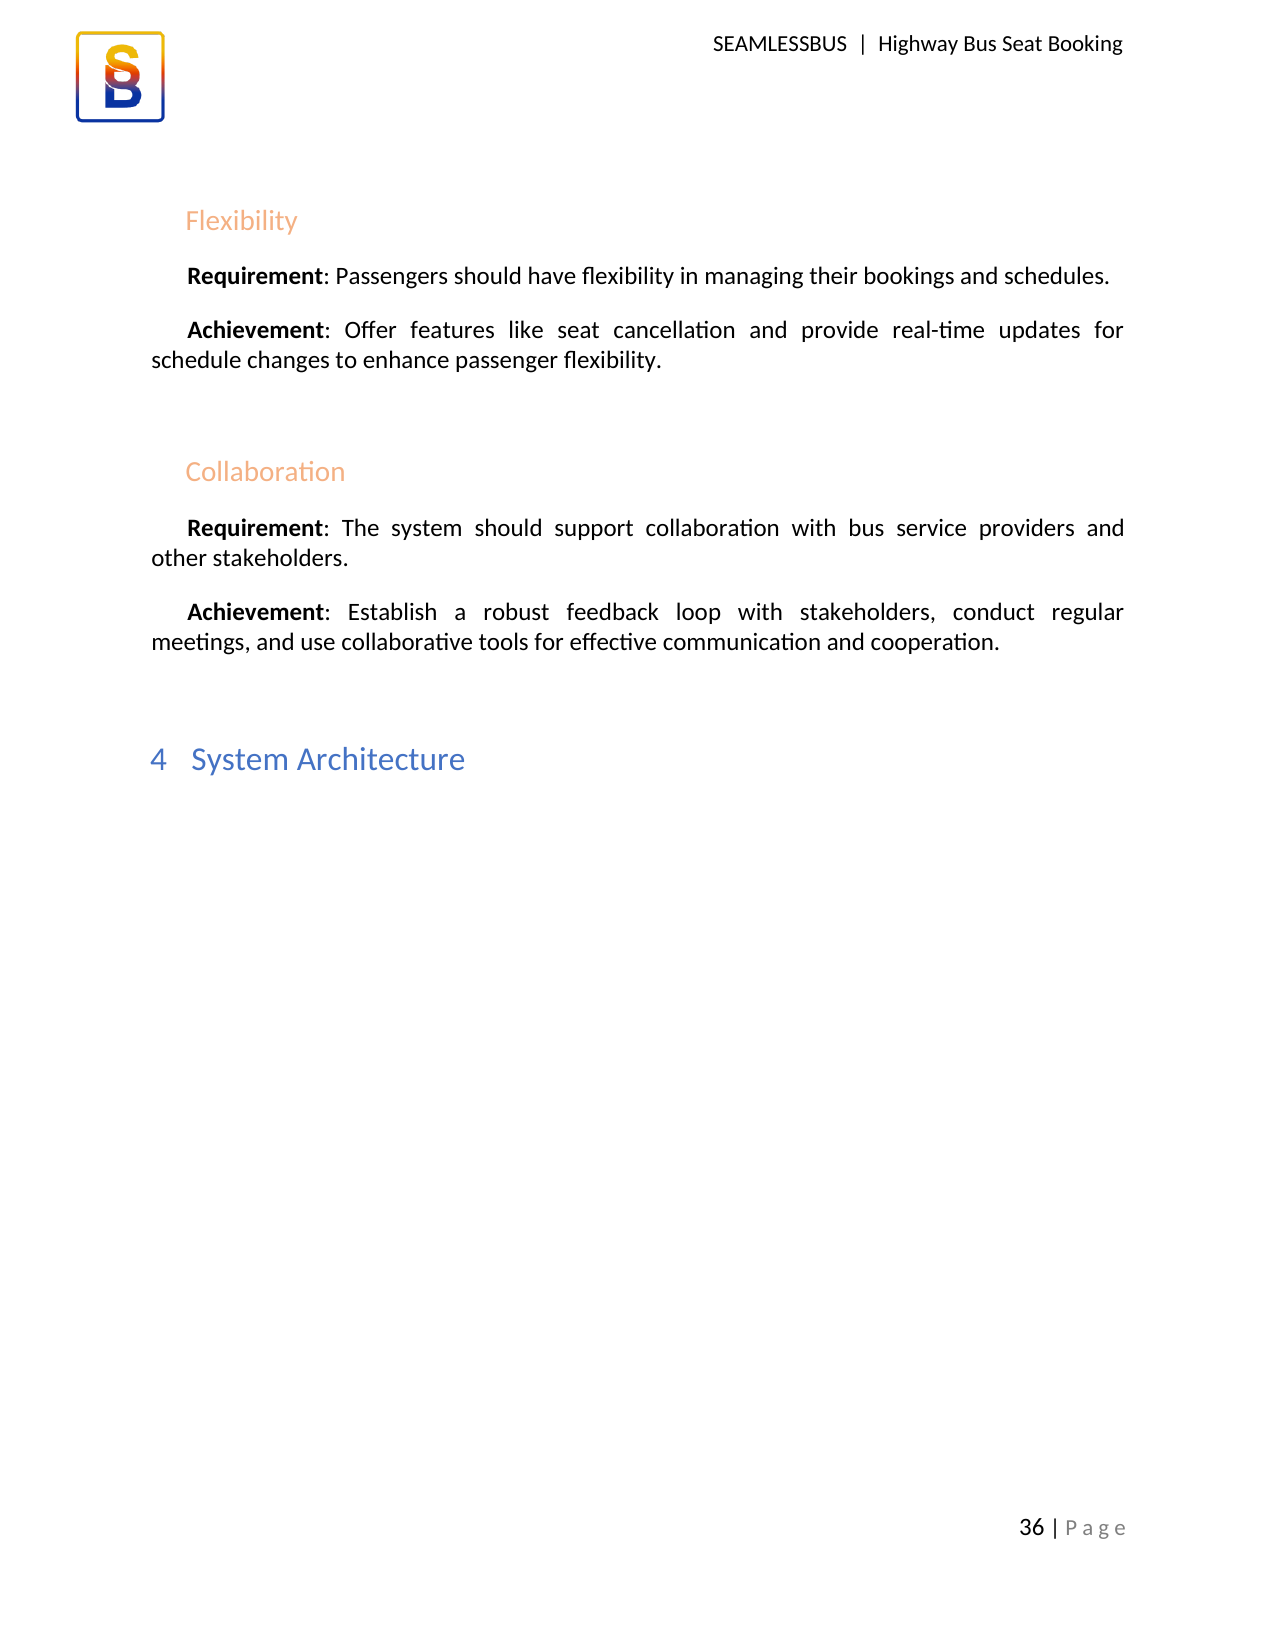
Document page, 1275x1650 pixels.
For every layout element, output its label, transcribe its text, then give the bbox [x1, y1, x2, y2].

picture [71, 28, 168, 125]
text Achievement: Offer features like seat cancellation and provide real-time updates for schedule changes to enhance passenger flexibility. [151, 314, 1126, 375]
text Flexibility [149, 202, 1127, 237]
text 4 System Architecture [150, 738, 1126, 778]
text Collaboration [149, 453, 1127, 489]
text Requirement: The system should support collaboration with bus service providers and other stakeholders. [151, 512, 1126, 573]
text Requirement: Passengers should have flexibility in managing their bookings and schedules. [151, 260, 1126, 291]
text Achievement: Establish a robust feedback loop with stakeholders, conduct regular meetings, and use collaborative tools for effective communication and cooperation. [151, 596, 1126, 657]
